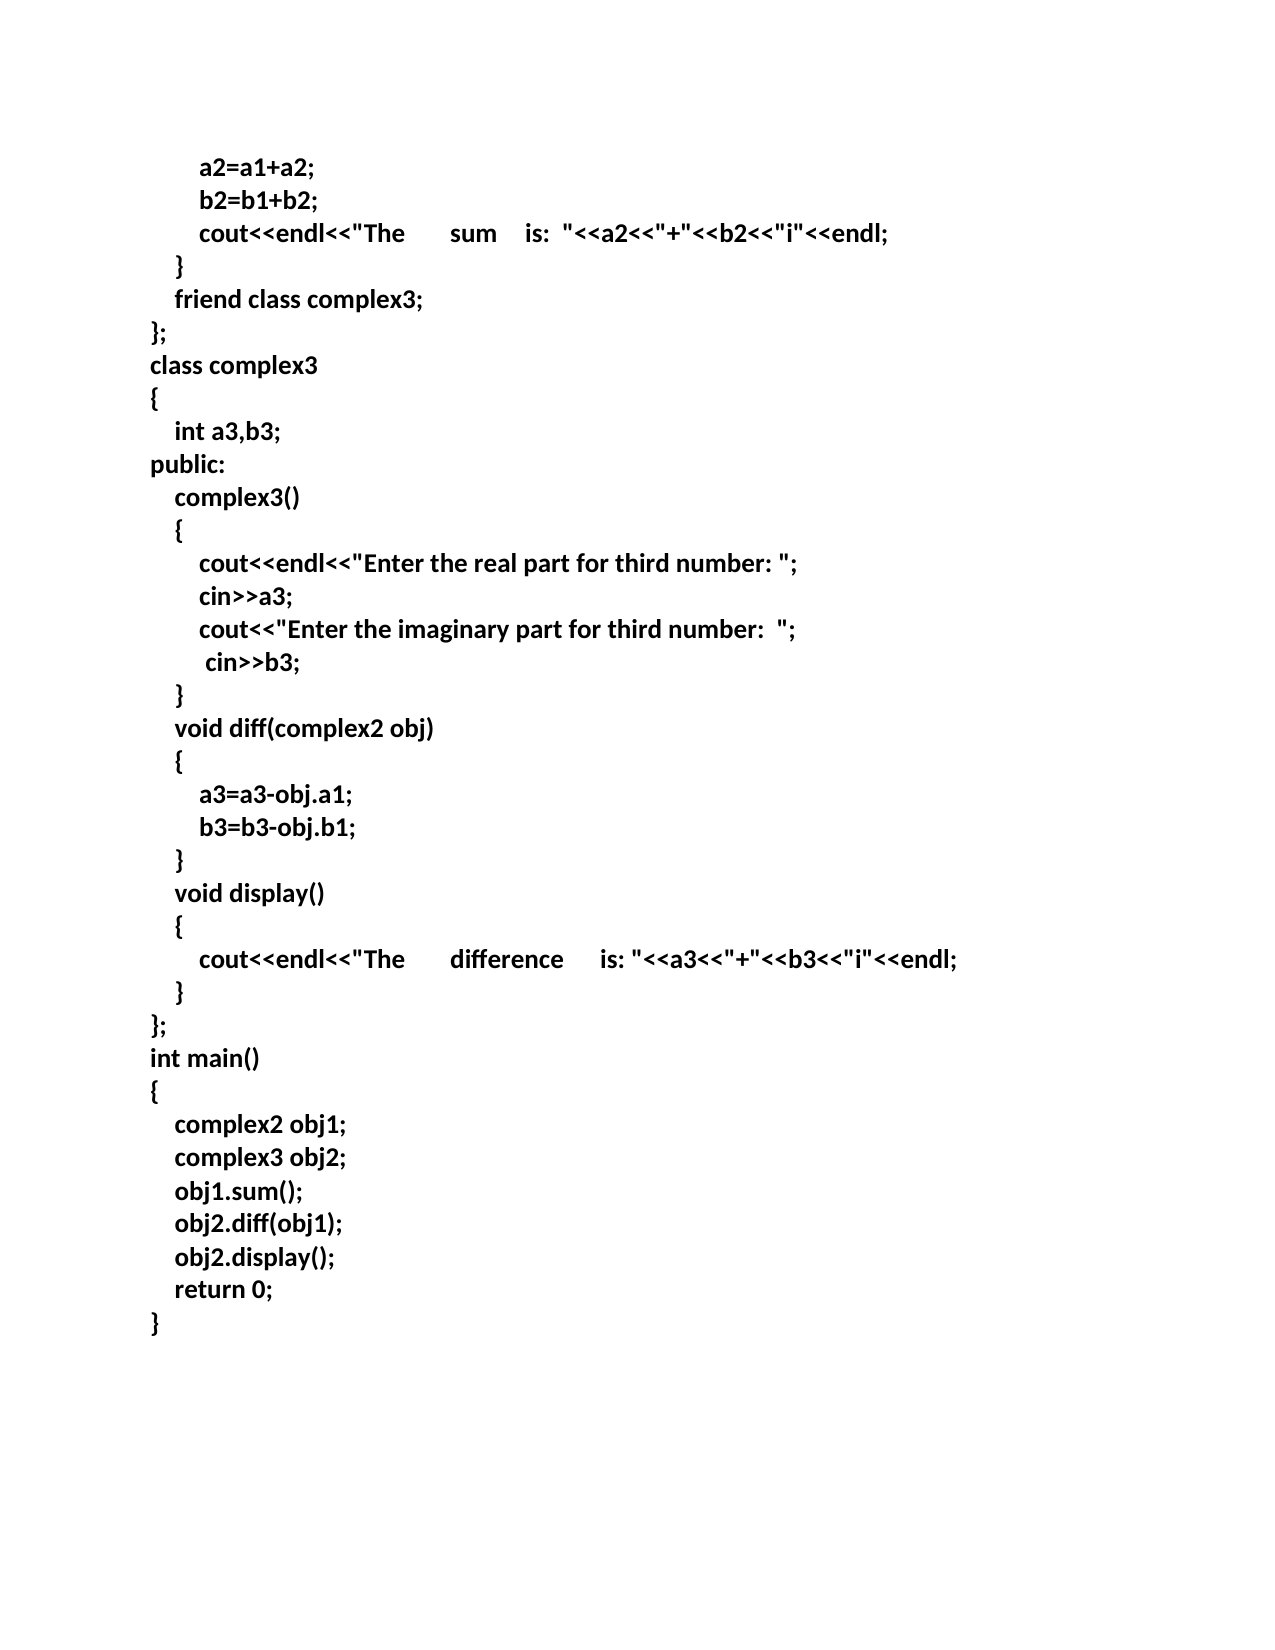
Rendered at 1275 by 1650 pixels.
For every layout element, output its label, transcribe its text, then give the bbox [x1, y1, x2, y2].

text } [150, 249, 1125, 282]
text cout<<endl<<"The difference is: "<<a3<<"+"<<b3<<"i"<<endl; [150, 942, 1125, 976]
text complex3() [150, 480, 1125, 513]
text a2=a1+a2; [150, 150, 1125, 183]
text class complex3 [150, 348, 1125, 381]
text { [150, 513, 1125, 546]
text public: [150, 447, 1125, 480]
text }; [150, 1008, 1125, 1042]
text { [150, 381, 1125, 414]
text } [150, 843, 1125, 876]
text friend class complex3; [150, 282, 1125, 315]
text cin>>b3; [150, 645, 1125, 678]
text b2=b1+b2; [150, 183, 1125, 216]
text } [150, 976, 1125, 1008]
text { [150, 909, 1125, 942]
text cin>>a3; [150, 579, 1125, 612]
text { [150, 744, 1125, 777]
text return 0; [150, 1273, 1125, 1306]
text b3=b3-obj.b1; [150, 810, 1125, 843]
text { [150, 1074, 1125, 1108]
text } [150, 1306, 1125, 1339]
text }; [150, 315, 1125, 348]
text obj1.sum(); [150, 1174, 1125, 1207]
text void display() [150, 876, 1125, 909]
text obj2.diff(obj1); [150, 1207, 1125, 1240]
text cout<<endl<<"The sum is: "<<a2<<"+"<<b2<<"i"<<endl; [150, 216, 1125, 249]
text a3=a3-obj.a1; [150, 777, 1125, 810]
text obj2.display(); [150, 1240, 1125, 1273]
text int a3,b3; [150, 414, 1125, 447]
text } [150, 678, 1125, 711]
text void diff(complex2 obj) [150, 711, 1125, 744]
text cout<<"Enter the imaginary part for third number: "; [150, 612, 1125, 645]
text cout<<endl<<"Enter the real part for third number: "; [150, 546, 1125, 579]
text complex2 obj1; [150, 1108, 1125, 1141]
text int main() [150, 1042, 1125, 1074]
text complex3 obj2; [150, 1141, 1125, 1174]
